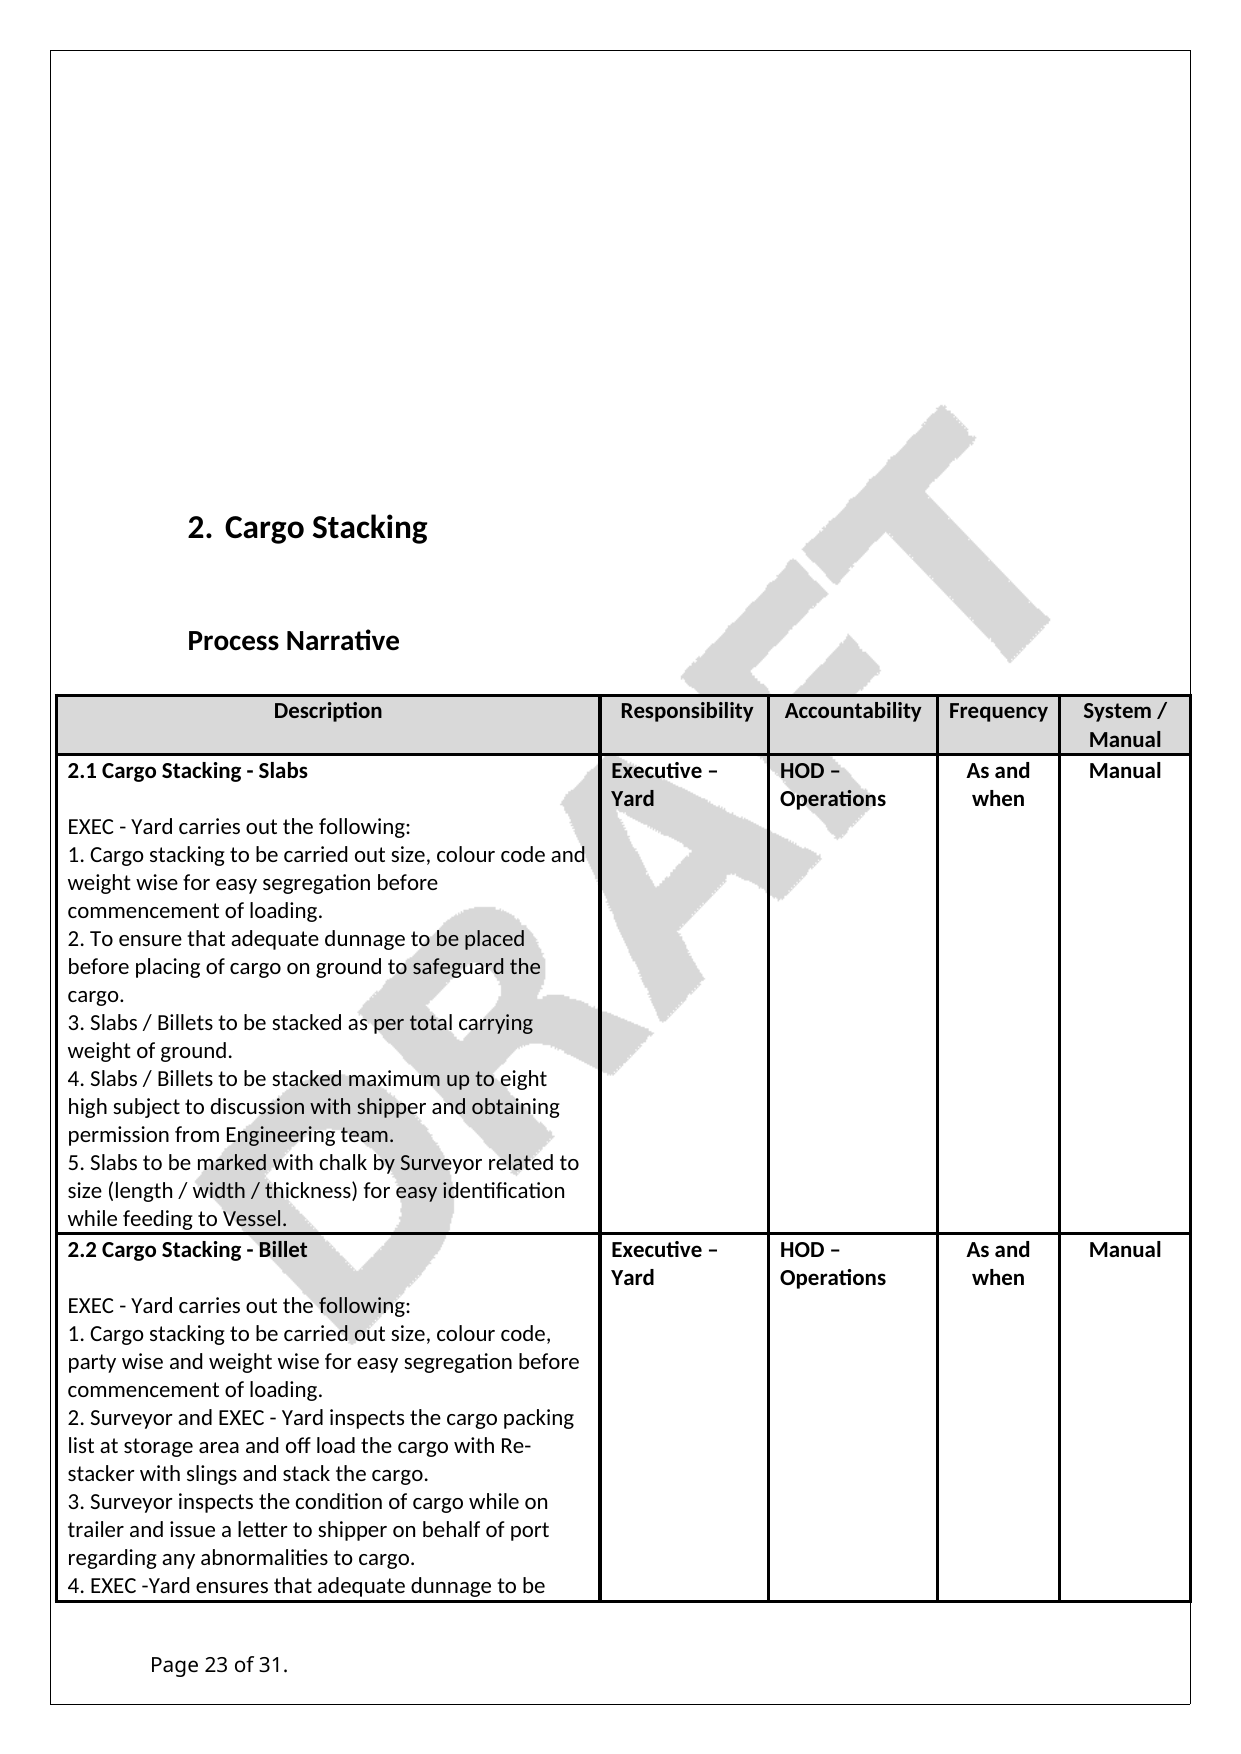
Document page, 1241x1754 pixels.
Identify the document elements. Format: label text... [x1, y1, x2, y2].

table_header Accountability [770, 697, 936, 753]
table_cell Manual [1061, 756, 1189, 1232]
table_cell HOD – Operations [770, 756, 936, 1232]
table_cell As and when [939, 756, 1058, 1232]
table_cell Executive – Yard [602, 756, 767, 1232]
subtitle Cargo Stacking [187, 506, 1090, 547]
table_cell As and when [939, 1235, 1058, 1599]
table_header Frequency [939, 697, 1058, 753]
table_header Description [58, 697, 598, 753]
table_cell Manual [1061, 1235, 1189, 1599]
table_header Responsibility [602, 697, 767, 753]
table_cell 2.1 Cargo Stacking - Slabs EXEC - Yard carries out the following: 1. Cargo stacking to be carried out size, colour code and weight wise for easy segregation before commencement of loading. 2. To ensure that adequate dunnage to be placed before placing of cargo on ground to safeguard the cargo. 3. Slabs / Billets to be stacked as per total carrying weight of ground. 4. Slabs / Billets to be stacked maximum up to eight high subject to discussion with shipper and obtaining permission from Engineering team. 5. Slabs to be marked with chalk by Surveyor related to size (length / width / thickness) for easy identification while feeding to Vessel. [58, 756, 598, 1232]
table_cell Executive – Yard [602, 1235, 767, 1599]
table_cell HOD – Operations [770, 1235, 936, 1599]
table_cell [58, 1235, 598, 1599]
table_header System / Manual [1061, 697, 1189, 753]
subtitle Process Narrative [178, 622, 1090, 658]
